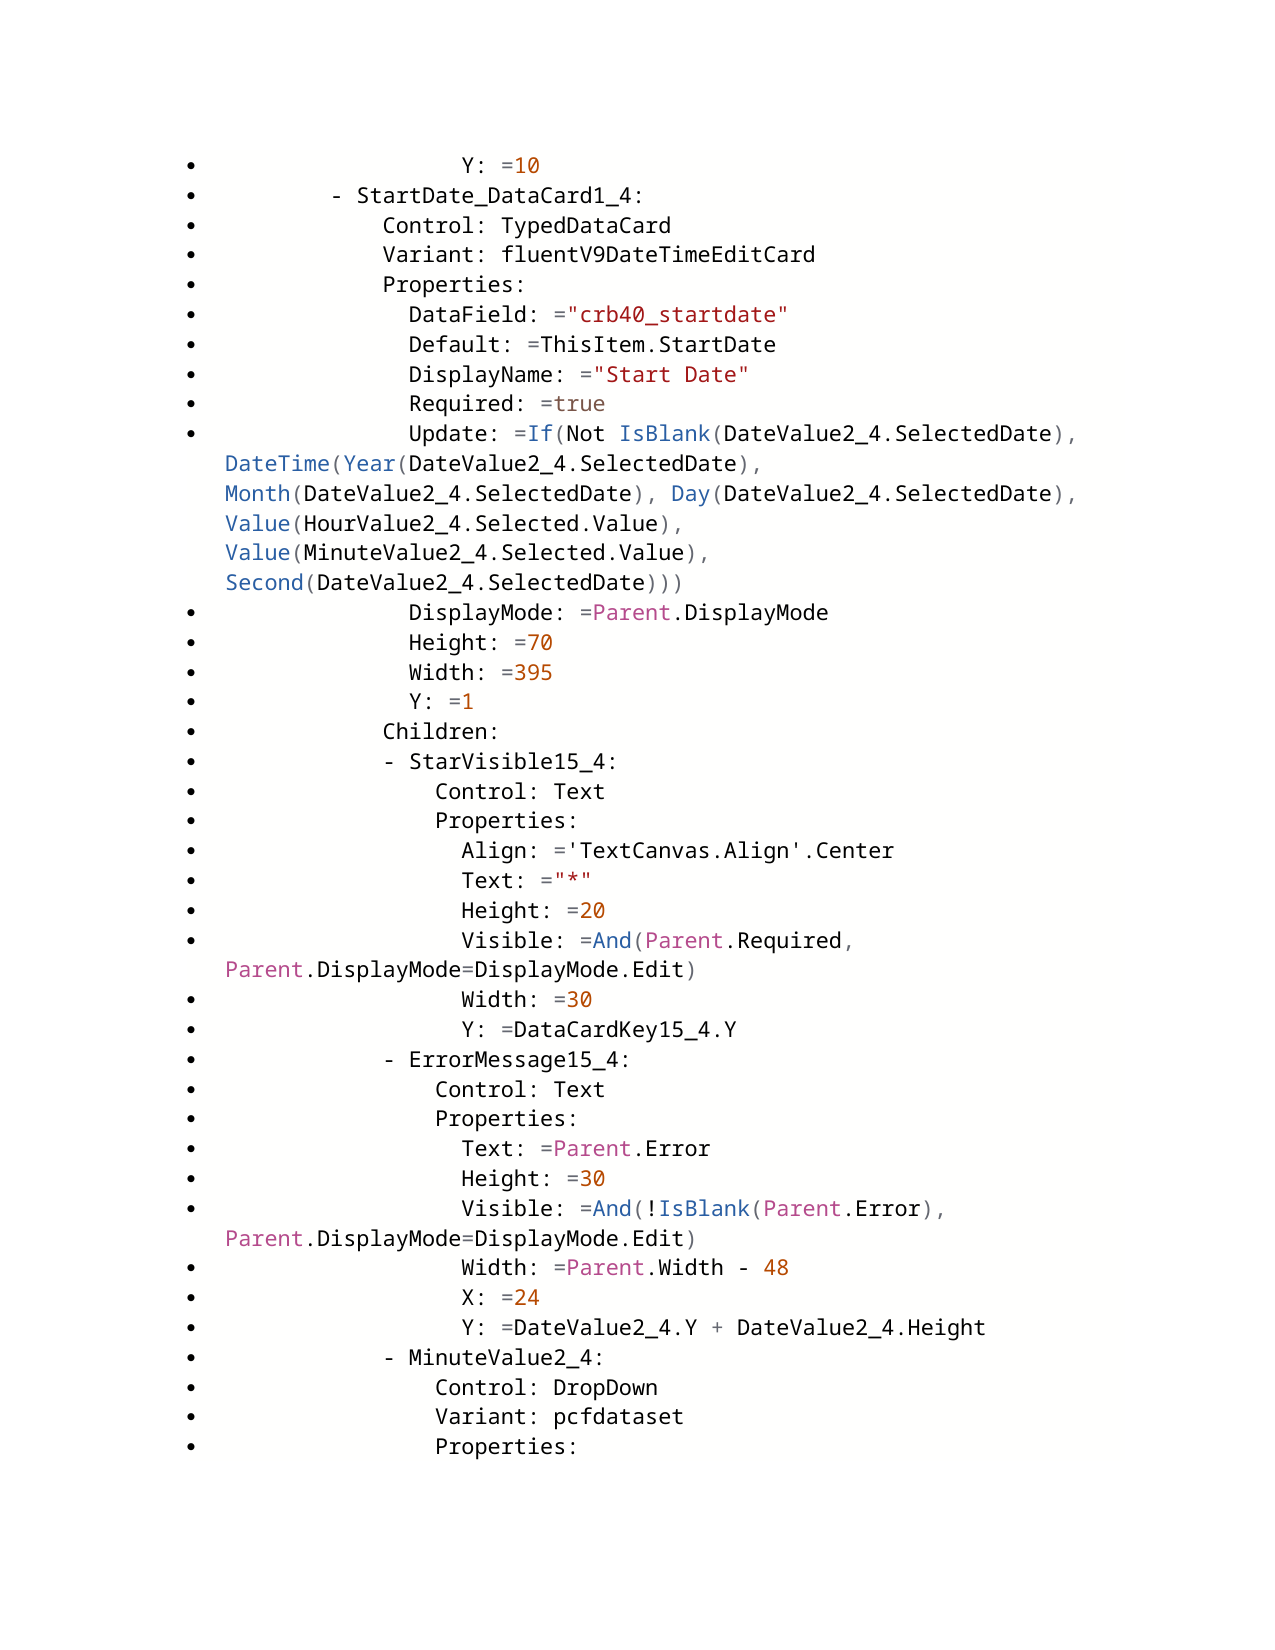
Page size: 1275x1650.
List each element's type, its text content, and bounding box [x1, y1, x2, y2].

list Height: =70 [187, 627, 1125, 656]
list Children: [187, 716, 1125, 746]
list X: =24 [187, 1282, 1125, 1312]
list Control: DropDown [187, 1371, 1125, 1401]
list - MinuteValue2_4: [187, 1342, 1125, 1371]
list Control: TypedDataCard [187, 209, 1125, 239]
list Height: =20 [187, 895, 1125, 924]
list Y: =1 [187, 686, 1125, 716]
list DisplayMode: =Parent.DisplayMode [187, 597, 1125, 627]
list Visible: =And(!IsBlank(Parent.Error), Parent.DisplayMode=DisplayMode.Edit) [187, 1193, 1125, 1252]
list Default: =ThisItem.StartDate [187, 329, 1125, 358]
list Properties: [187, 805, 1125, 835]
list Text: =Parent.Error [187, 1133, 1125, 1163]
list Width: =395 [187, 656, 1125, 686]
list Variant: pcfdataset [187, 1401, 1125, 1431]
list - StartDate_DataCard1_4: [187, 180, 1125, 209]
list Y: =10 [187, 150, 1125, 180]
list Visible: =And(Parent.Required, Parent.DisplayMode=DisplayMode.Edit) [187, 924, 1125, 984]
list Properties: [187, 1103, 1125, 1133]
list Properties: [187, 1431, 1125, 1461]
list Control: Text [187, 1073, 1125, 1103]
list Align: ='TextCanvas.Align'.Center [187, 835, 1125, 865]
list Y: =DateValue2_4.Y + DateValue2_4.Height [187, 1312, 1125, 1342]
list Control: Text [187, 776, 1125, 805]
list Required: =true [187, 388, 1125, 418]
list Width: =Parent.Width - 48 [187, 1252, 1125, 1282]
list Width: =30 [187, 984, 1125, 1014]
list Variant: fluentV9DateTimeEditCard [187, 239, 1125, 269]
list - StarVisible15_4: [187, 746, 1125, 776]
list DataField: ="crb40_startdate" [187, 299, 1125, 329]
list - ErrorMessage15_4: [187, 1044, 1125, 1073]
list Text: ="*" [187, 865, 1125, 895]
list Y: =DataCardKey15_4.Y [187, 1014, 1125, 1044]
list DisplayName: ="Start Date" [187, 358, 1125, 388]
list Properties: [187, 269, 1125, 299]
list Update: =If(Not IsBlank(DateValue2_4.SelectedDate), DateTime(Year(DateValue2_4.SelectedDate), Month(DateValue2_4.SelectedDate), Day(DateValue2_4.SelectedDate), Value(HourValue2_4.Selected.Value), Value(MinuteValue2_4.Selected.Value), Second(DateValue2_4.SelectedDate))) [187, 418, 1125, 597]
list Height: =30 [187, 1163, 1125, 1193]
